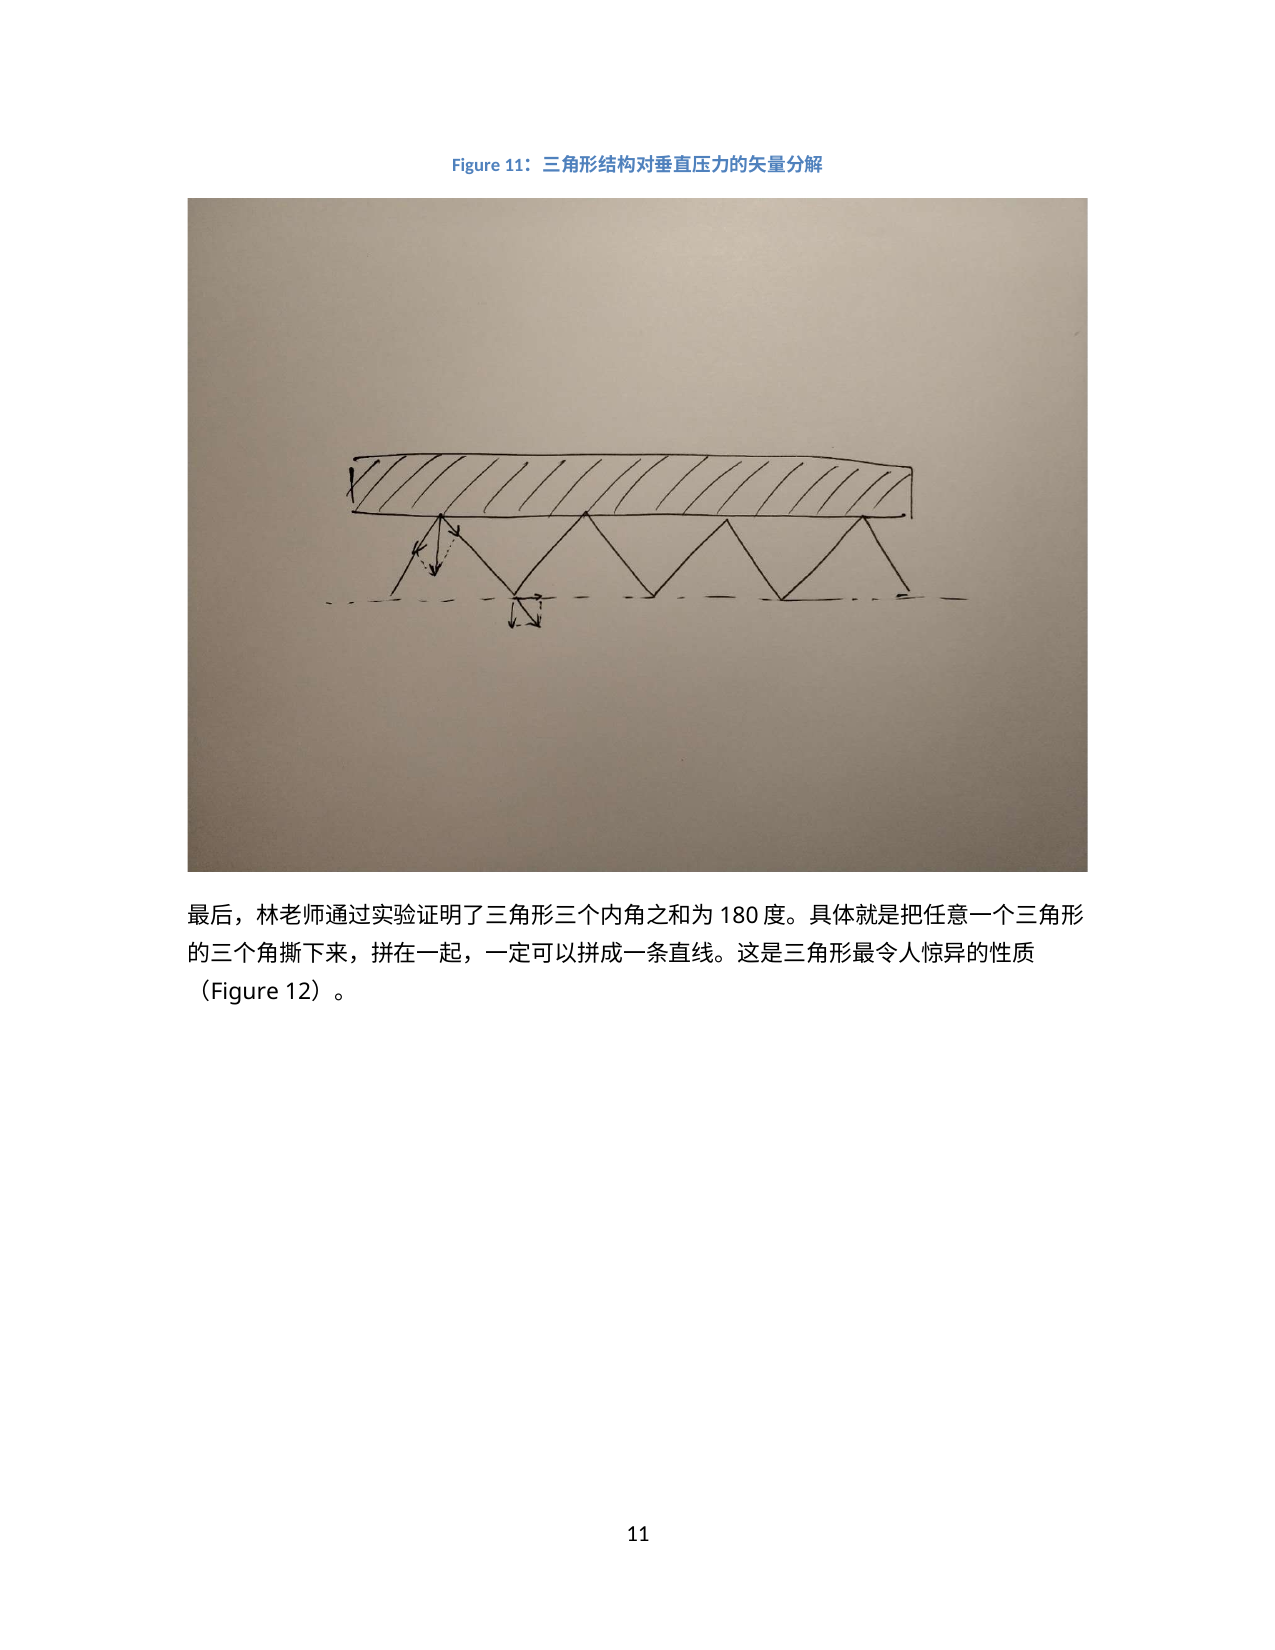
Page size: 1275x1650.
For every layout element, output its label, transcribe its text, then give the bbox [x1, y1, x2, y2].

picture [187, 198, 1088, 872]
text Figure 11：三角形结构对垂直压力的矢量分解 [187, 150, 1087, 177]
text 最后，林老师通过实验证明了三角形三个内角之和为180度。具体就是把任意一个三角形的三个角撕下来，拼在一起，一定可以拼成一条直线。这是三角形最令人惊异的性质（Figure 12）。 [187, 897, 1087, 1006]
